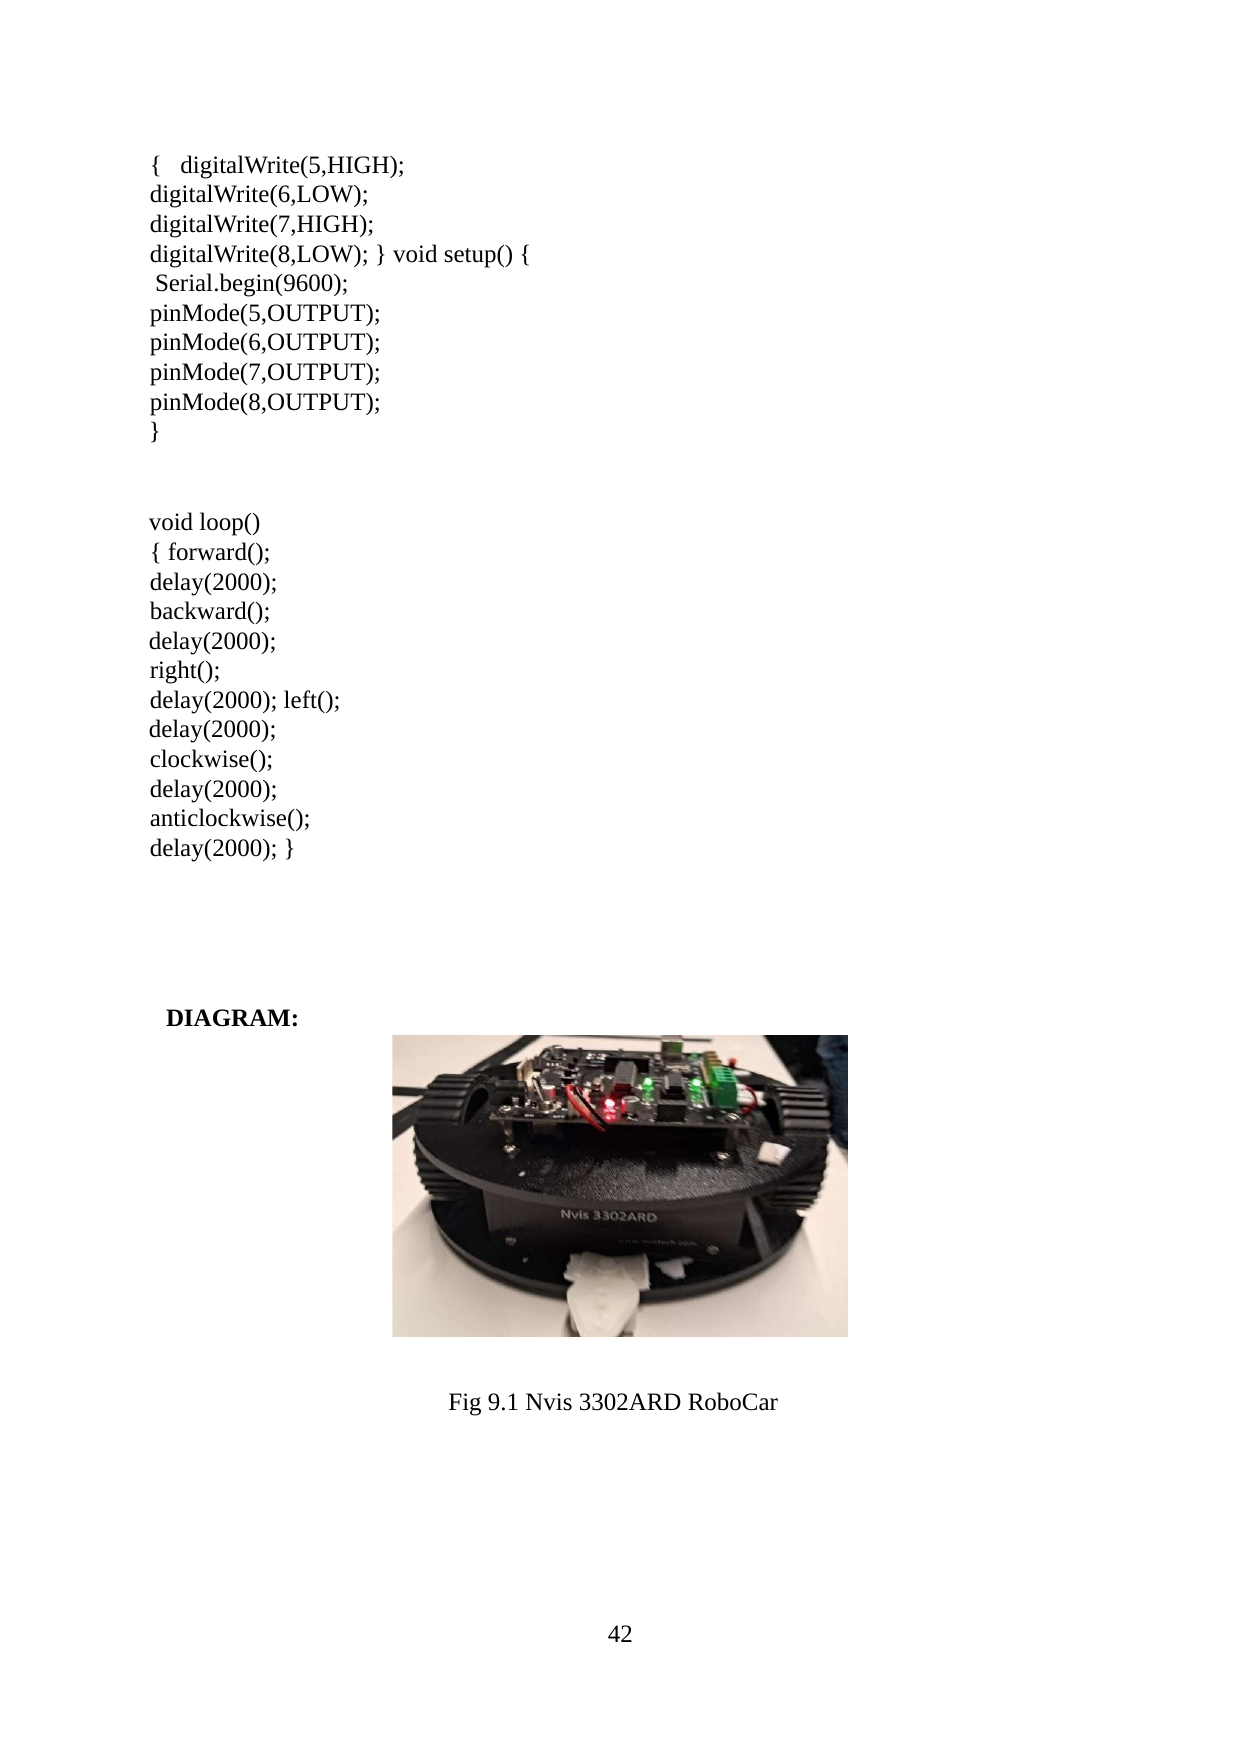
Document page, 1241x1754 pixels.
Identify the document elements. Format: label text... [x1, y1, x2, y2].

text delay(2000); right(); delay(2000); left(); [148, 626, 341, 714]
picture [392, 1035, 848, 1337]
text Serial.begin(9600); pinMode(5,OUTPUT); pinMode(6,OUTPUT); pinMode(7,OUTPUT); pinMode(8,OUTPUT); [148, 268, 587, 415]
text void loop() { forward(); delay(2000); backward(); [148, 507, 277, 625]
text DIAGRAM: [166, 1003, 1097, 1031]
text delay(2000); clockwise(); delay(2000); anticlockwise(); delay(2000); } [148, 714, 311, 862]
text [148, 150, 609, 267]
text Fig 9.1 Nvis 3302ARD RoboCar [150, 1387, 1076, 1416]
text } [148, 416, 1092, 445]
